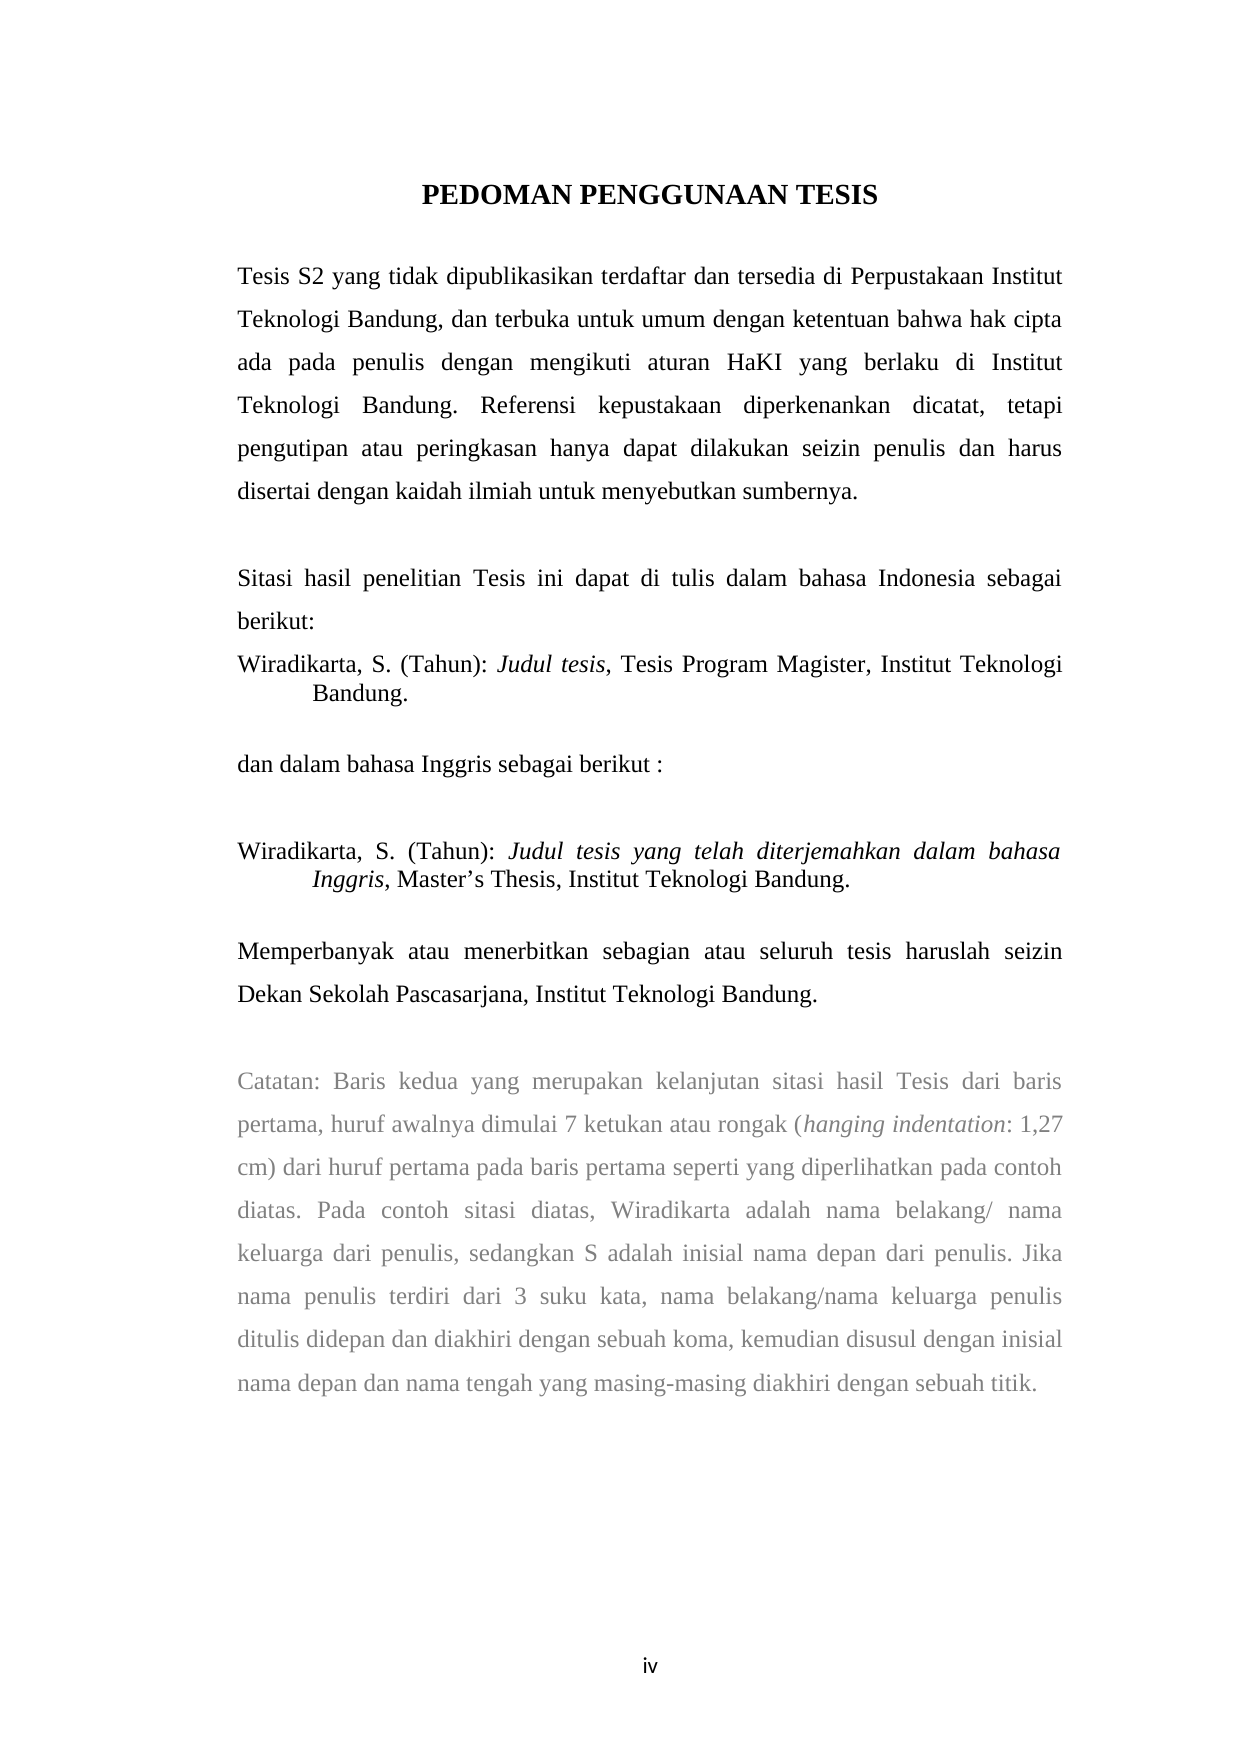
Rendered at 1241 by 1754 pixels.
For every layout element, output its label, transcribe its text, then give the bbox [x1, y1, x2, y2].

text Sitasi hasil penelitian Tesis ini dapat di tulis dalam bahasa Indonesia sebagai berikut: [237, 563, 1063, 634]
text Catatan: Baris kedua yang merupakan kelanjutan sitasi hasil Tesis dari baris pertama, huruf awalnya dimulai 7 ketukan atau rongak (hanging indentation: 1,27 cm) dari huruf pertama pada baris pertama seperti yang diperlihatkan pada contoh diatas. Pada contoh sitasi diatas, Wiradikarta adalah nama belakang/ nama keluarga dari penulis, sedangkan S adalah inisial nama depan dari penulis. Jika nama penulis terdiri dari 3 suku kata, nama belakang/nama keluarga penulis ditulis didepan dan diakhiri dengan sebuah koma, kemudian disusul dengan inisial nama depan dan nama tengah yang masing-masing diakhiri dengan sebuah titik. [237, 1066, 1063, 1396]
text dan dalam bahasa Inggris sebagai berikut : [237, 749, 1063, 778]
text Memperbanyak atau menerbitkan sebagian atau seluruh tesis haruslah seizin Dekan Sekolah Pascasarjana, Institut Teknologi Bandung. [237, 936, 1063, 1008]
text Wiradikarta, S. (Tahun): Judul tesis, Tesis Program Magister, Institut Teknologi Bandung. [237, 649, 1063, 706]
text Wiradikarta, S. (Tahun): Judul tesis yang telah diterjemahkan dalam bahasa Inggris, Master’s Thesis, Institut Teknologi Bandung. [237, 836, 1063, 893]
text PEDOMAN PENGGUNAAN TESIS [237, 177, 1063, 211]
text Tesis S2 yang tidak dipublikasikan terdaftar dan tersedia di Perpustakaan Institut Teknologi Bandung, dan terbuka untuk umum dengan ketentuan bahwa hak cipta ada pada penulis dengan mengikuti aturan HaKI yang berlaku di Institut Teknologi Bandung. Referensi kepustakaan diperkenankan dicatat, tetapi pengutipan atau peringkasan hanya dapat dilakukan seizin penulis dan harus disertai dengan kaidah ilmiah untuk menyebutkan sumbernya. [237, 261, 1063, 505]
